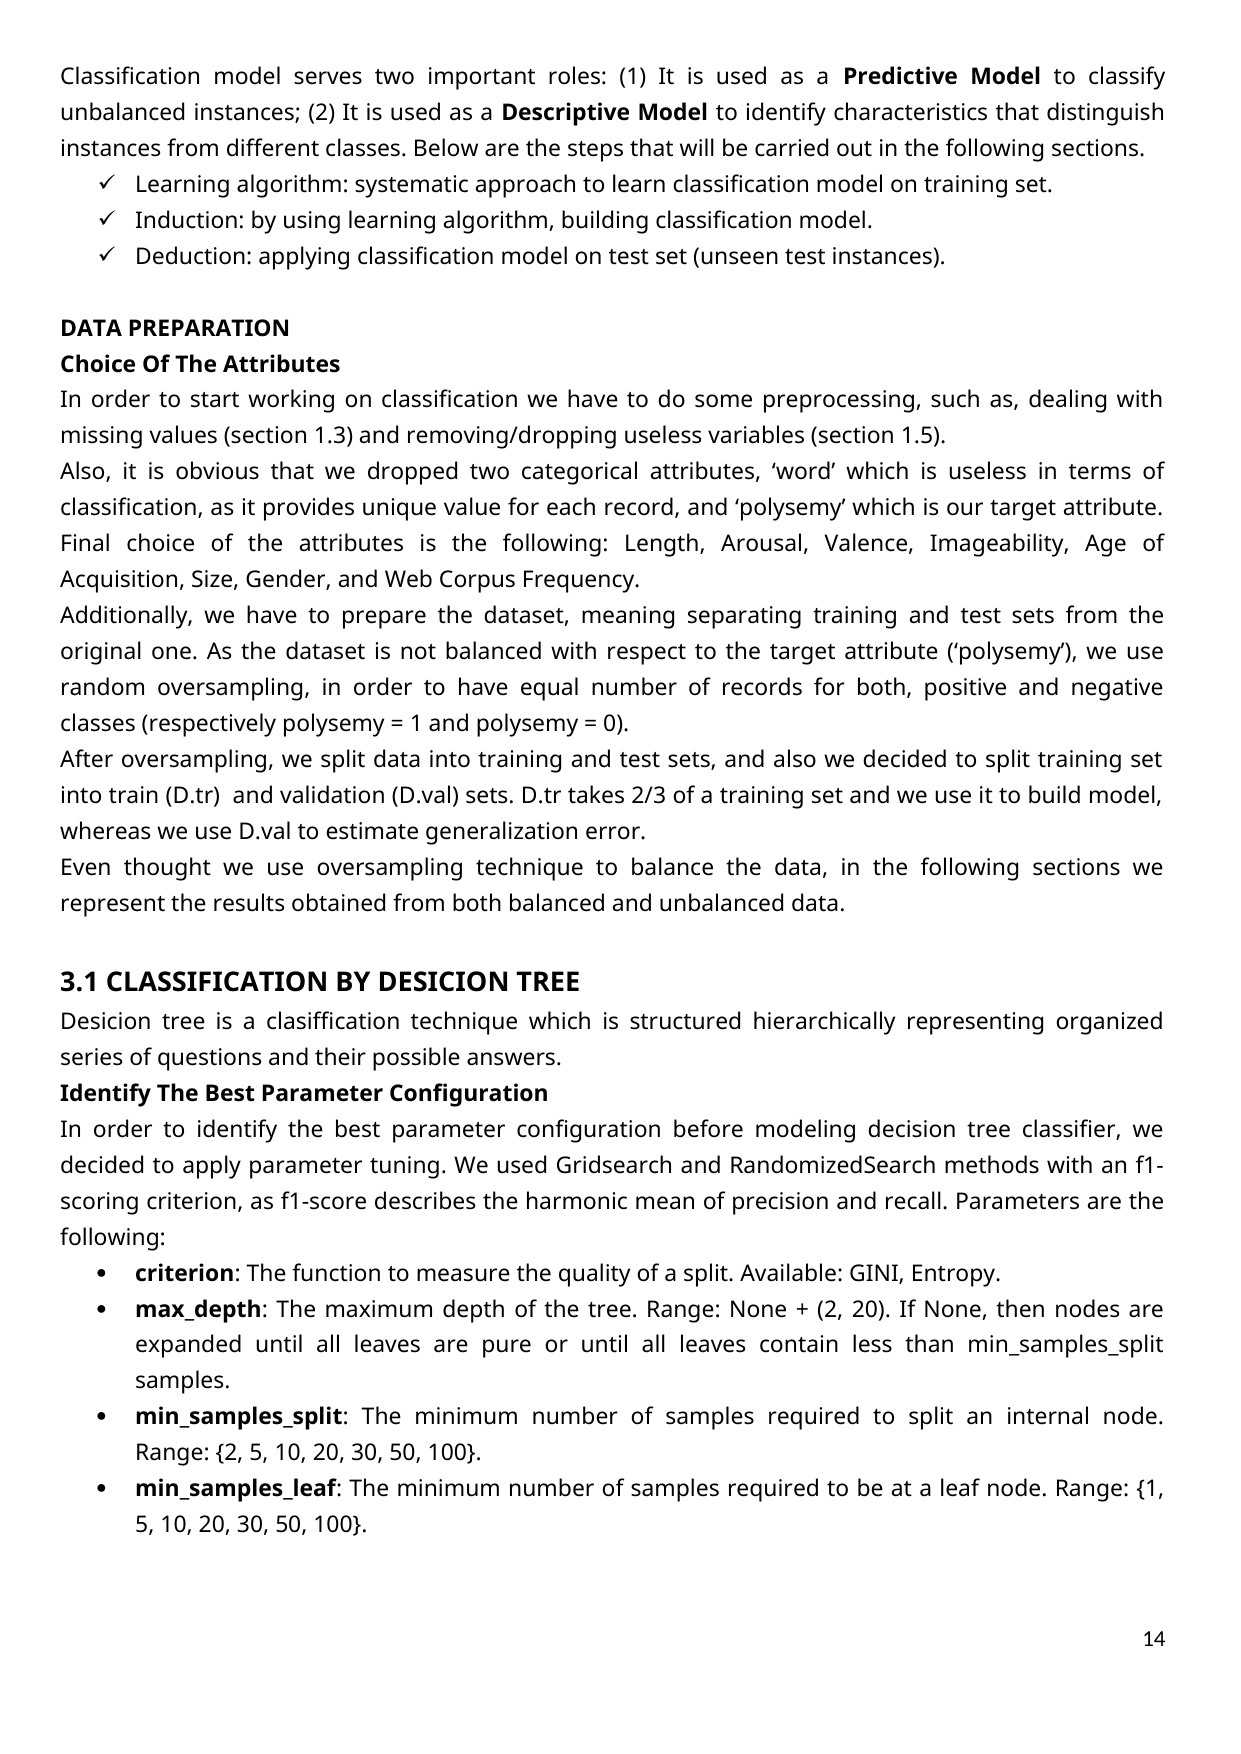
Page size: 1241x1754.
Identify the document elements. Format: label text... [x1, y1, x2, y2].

text Choice Of The Attributes [60, 347, 1165, 379]
text Even thought we use oversampling technique to balance the data, in the following sections we represent the results obtained from both balanced and unbalanced data. [60, 851, 1165, 918]
text DATA PREPARATION [60, 312, 1165, 343]
text Classification model serves two important roles: (1) It is used as a Predictive Model to classify unbalanced instances; (2) It is used as a Descriptive Model to identify characteristics that distinguish instances from different classes. Below are the steps that will be carried out in the following sections. [60, 60, 1165, 163]
list Induction: by using learning algorithm, building classification model. [97, 204, 1165, 235]
text Desicion tree is a clasiffication technique which is structured hierarchically representing organized series of questions and their possible answers. [60, 1005, 1165, 1072]
text In order to start working on classification we have to do some preprocessing, such as, dealing with missing values (section 1.3) and removing/dropping useless variables (section 1.5). [60, 383, 1165, 451]
list max_depth: The maximum depth of the tree. Range: None + (2, 20). If None, then nodes are expanded until all leaves are pure or until all leaves contain less than min_samples_split samples. [97, 1292, 1165, 1396]
text Also, it is obvious that we dropped two categorical attributes, ‘word’ which is useless in terms of classification, as it provides unique value for each record, and ‘polysemy’ which is our target attribute. Final choice of the attributes is the following: Length, Arousal, Valence, Imageability, Age of Acquisition, Size, Gender, and Web Corpus Frequency. [60, 455, 1165, 594]
list criterion: The function to measure the quality of a split. Available: GINI, Entropy. [97, 1257, 1165, 1288]
list Learning algorithm: systematic approach to learn classification model on training set. [97, 168, 1165, 199]
subtitle 3.1 CLASSIFICATION BY DESICION TREE [60, 963, 1165, 999]
text In order to identify the best parameter configuration before modeling decision tree classifier, we decided to apply parameter tuning. We used Gridsearch and RandomizedSearch methods with an f1-scoring criterion, as f1-score describes the harmonic mean of precision and recall. Parameters are the following: [60, 1113, 1165, 1252]
text Identify The Best Parameter Configuration [60, 1077, 1165, 1108]
list min_samples_leaf: The minimum number of samples required to be at a leaf node. Range: {1, 5, 10, 20, 30, 50, 100}. [97, 1472, 1165, 1539]
text Additionally, we have to prepare the dataset, meaning separating training and test sets from the original one. As the dataset is not balanced with respect to the target attribute (‘polysemy’), we use random oversampling, in order to have equal number of records for both, positive and negative classes (respectively polysemy = 1 and polysemy = 0). [60, 599, 1165, 738]
list Deduction: applying classification model on test set (unseen test instances). [97, 240, 1165, 271]
list min_samples_split: The minimum number of samples required to split an internal node. Range: {2, 5, 10, 20, 30, 50, 100}. [97, 1400, 1165, 1467]
text After oversampling, we split data into training and test sets, and also we decided to split training set into train (D.tr) and validation (D.val) sets. D.tr takes 2/3 of a training set and we use it to build model, whereas we use D.val to estimate generalization error. [60, 743, 1165, 846]
